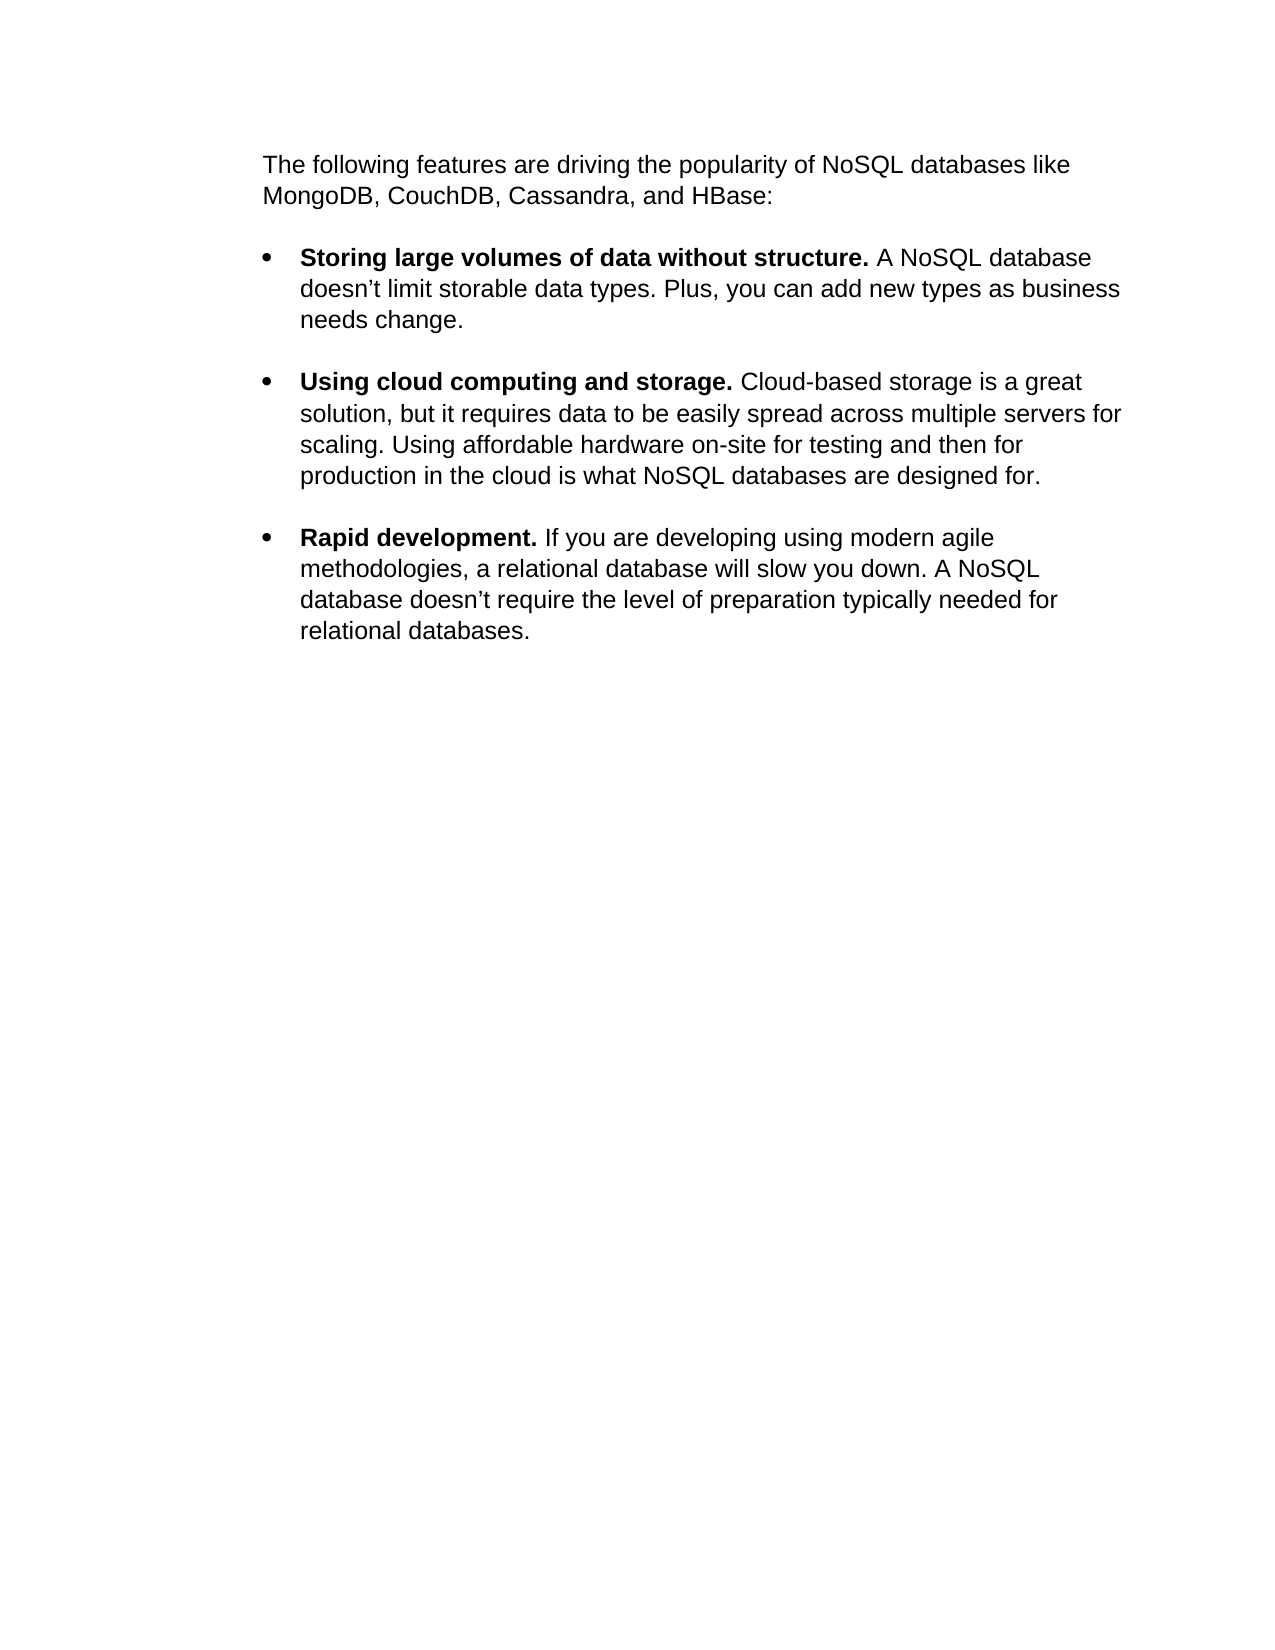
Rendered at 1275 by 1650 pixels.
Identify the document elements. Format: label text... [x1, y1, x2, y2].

list Rapid development. If you are developing using modern agile methodologies, a relational database will slow you down. A NoSQL database doesn’t require the level of preparation typically needed for relational databases. [262, 523, 1125, 645]
list Storing large volumes of data without structure. A NoSQL database doesn’t limit storable data types. Plus, you can add new types as business needs change. [262, 243, 1125, 334]
list The following features are driving the popularity of NoSQL databases like MongoDB, CouchDB, Cassandra, and HBase: [262, 150, 1125, 210]
list Using cloud computing and storage. Cloud-based storage is a great solution, but it requires data to be easily spread across multiple servers for scaling. Using affordable hardware on-site for testing and then for production in the cloud is what NoSQL databases are designed for. [262, 367, 1125, 489]
